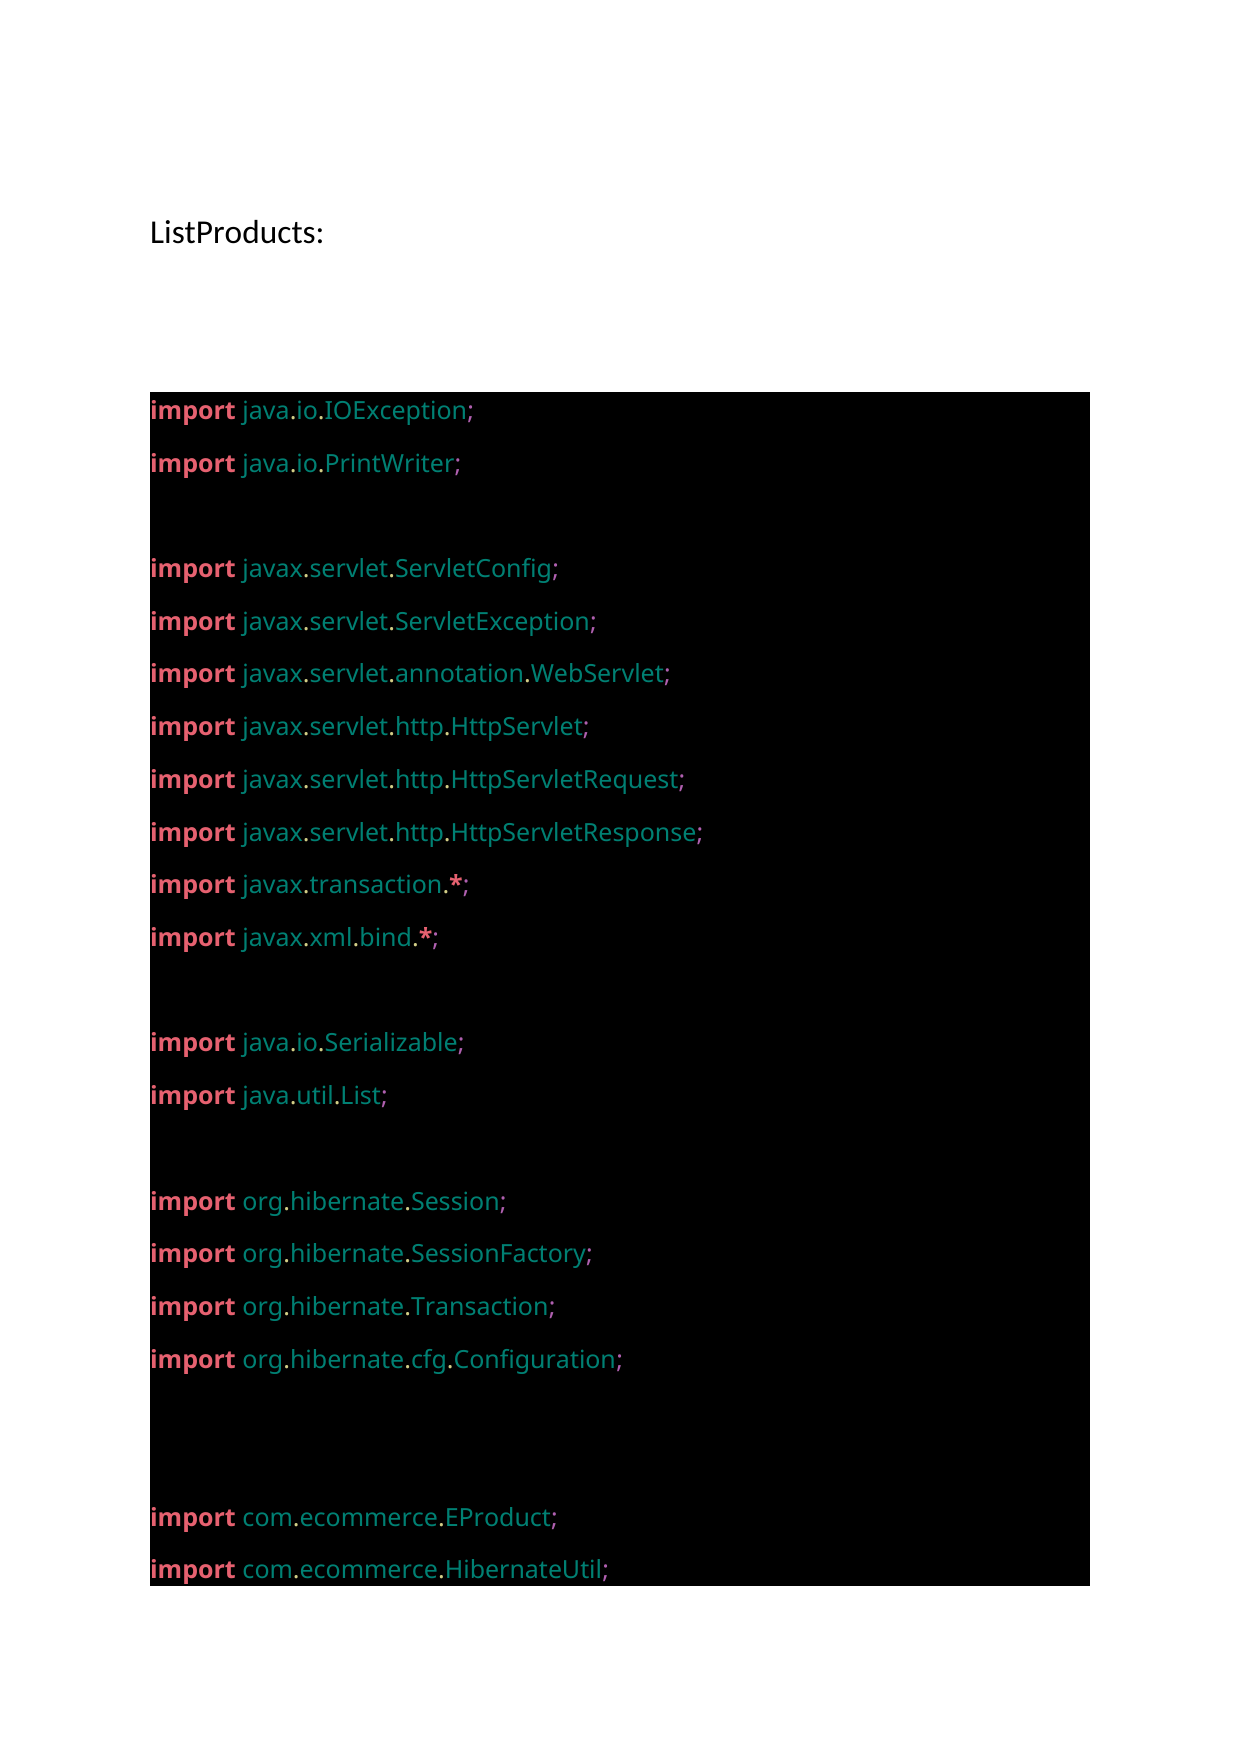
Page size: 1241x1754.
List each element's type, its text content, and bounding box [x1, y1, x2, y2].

text import javax.servlet.http.HttpServletRequest; [150, 761, 1090, 796]
text import javax.xml.bind.*; [150, 919, 1090, 954]
text import java.io.PrintWriter; [150, 445, 1090, 479]
text import org.hibernate.cfg.Configuration; [150, 1341, 1090, 1375]
text import javax.servlet.annotation.WebServlet; [150, 656, 1090, 690]
text ListProducts: [150, 211, 1090, 251]
text import org.hibernate.Session; [150, 1183, 1090, 1217]
text import javax.servlet.http.HttpServlet; [150, 709, 1090, 743]
text import com.ecommerce.HibernateUtil; [150, 1552, 1090, 1586]
text import javax.servlet.ServletException; [150, 603, 1090, 637]
text import java.util.List; [150, 1078, 1090, 1112]
text import javax.transaction.*; [150, 867, 1090, 901]
text import org.hibernate.Transaction; [150, 1288, 1090, 1323]
text import org.hibernate.SessionFactory; [150, 1236, 1090, 1270]
text import javax.servlet.http.HttpServletResponse; [150, 814, 1090, 848]
text import java.io.Serializable; [150, 1025, 1090, 1059]
text import javax.servlet.ServletConfig; [150, 551, 1090, 585]
text import java.io.IOException; [150, 392, 1090, 427]
text import com.ecommerce.EProduct; [150, 1499, 1090, 1533]
